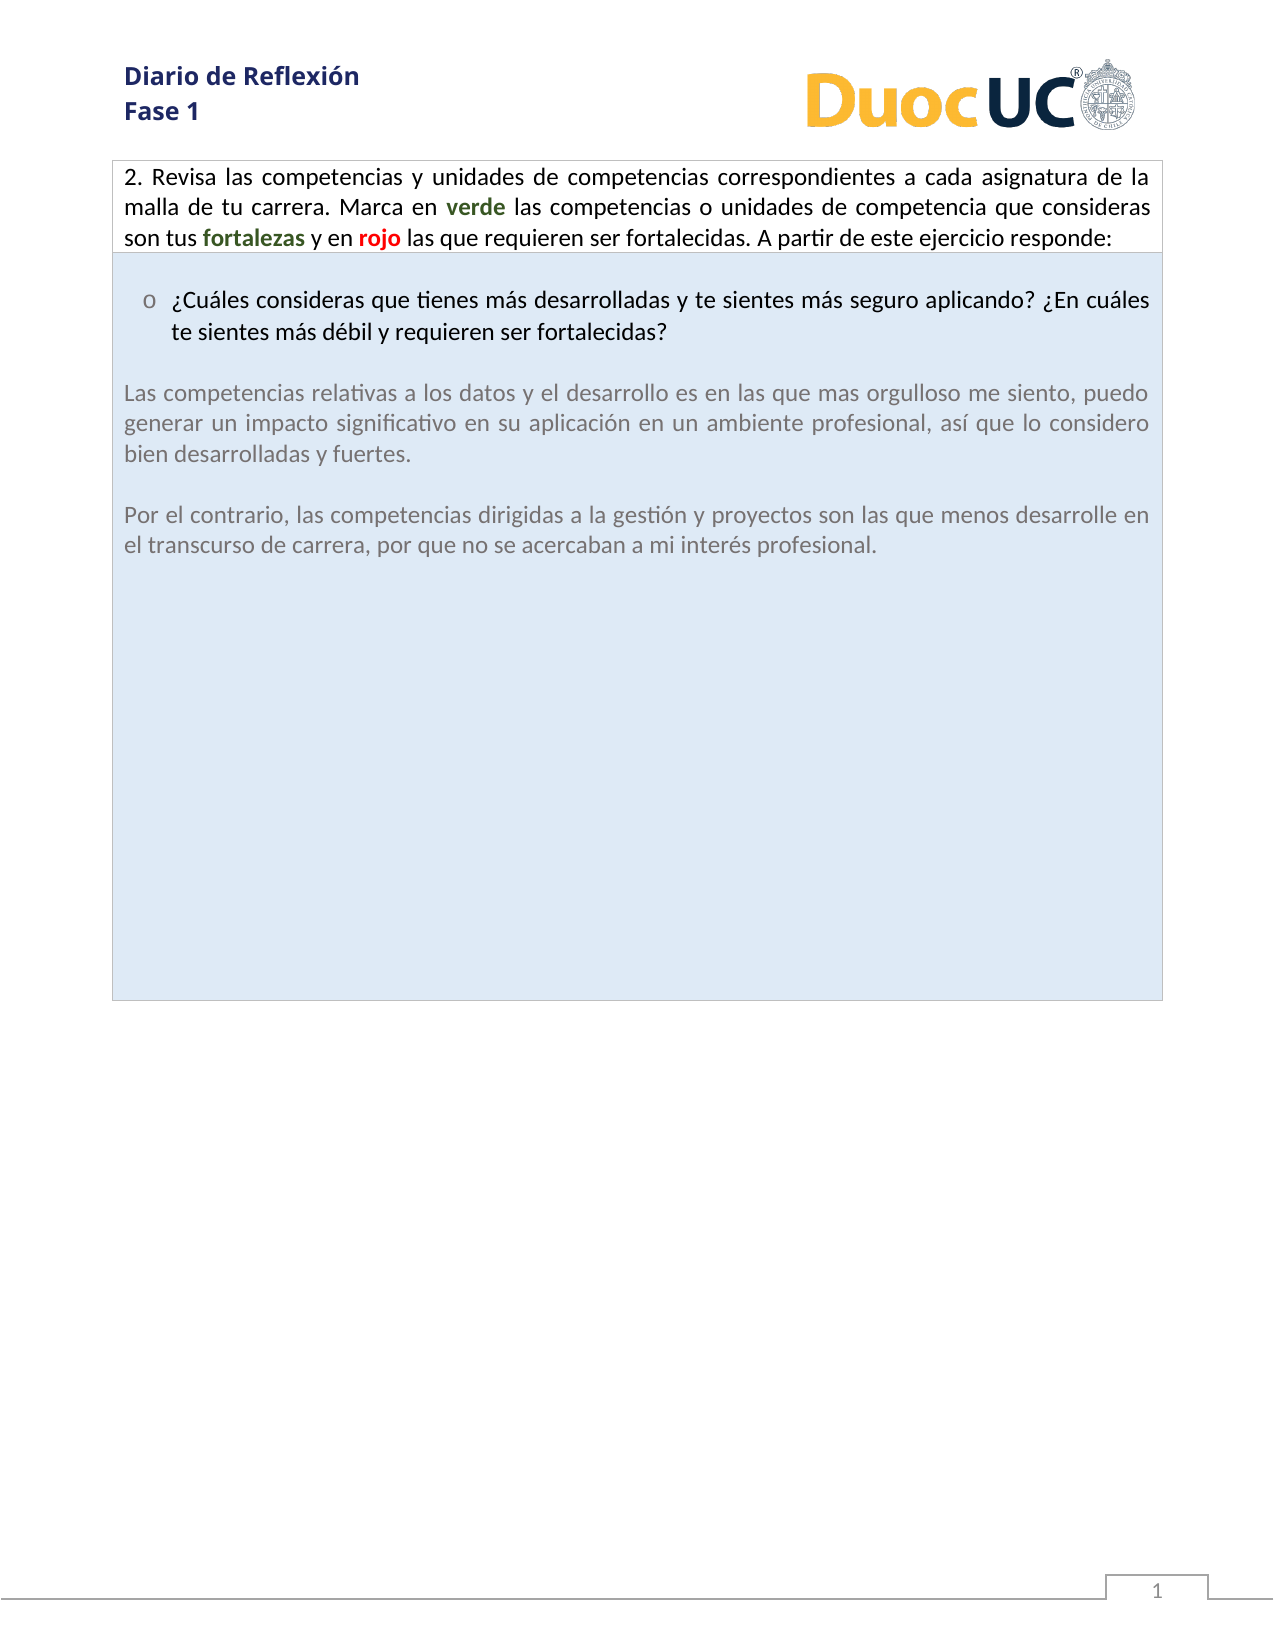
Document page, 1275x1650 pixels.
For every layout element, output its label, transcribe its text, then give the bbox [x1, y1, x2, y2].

table_cell ¿Cuáles consideras que tienes más desarrolladas y te sientes más seguro aplicando? ¿En cuáles te sientes más débil y requieren ser fortalecidas? Las competencias relativas a los datos y el desarrollo es en las que mas orgulloso me siento, puedo generar un impacto significativo en su aplicación en un ambiente profesional, así que lo considero bien desarrolladas y fuertes. Por el contrario, las competencias dirigidas a la gestión y proyectos son las que menos desarrolle en el transcurso de carrera, por que no se acercaban a mi interés profesional. [113, 253, 1162, 1000]
picture [807, 59, 1135, 130]
table_header 2. Revisa las competencias y unidades de competencias correspondientes a cada asignatura de la malla de tu carrera. Marca en verde las competencias o unidades de competencia que consideras son tus fortalezas y en rojo las que requieren ser fortalecidas. A partir de este ejercicio responde: [113, 161, 1162, 252]
